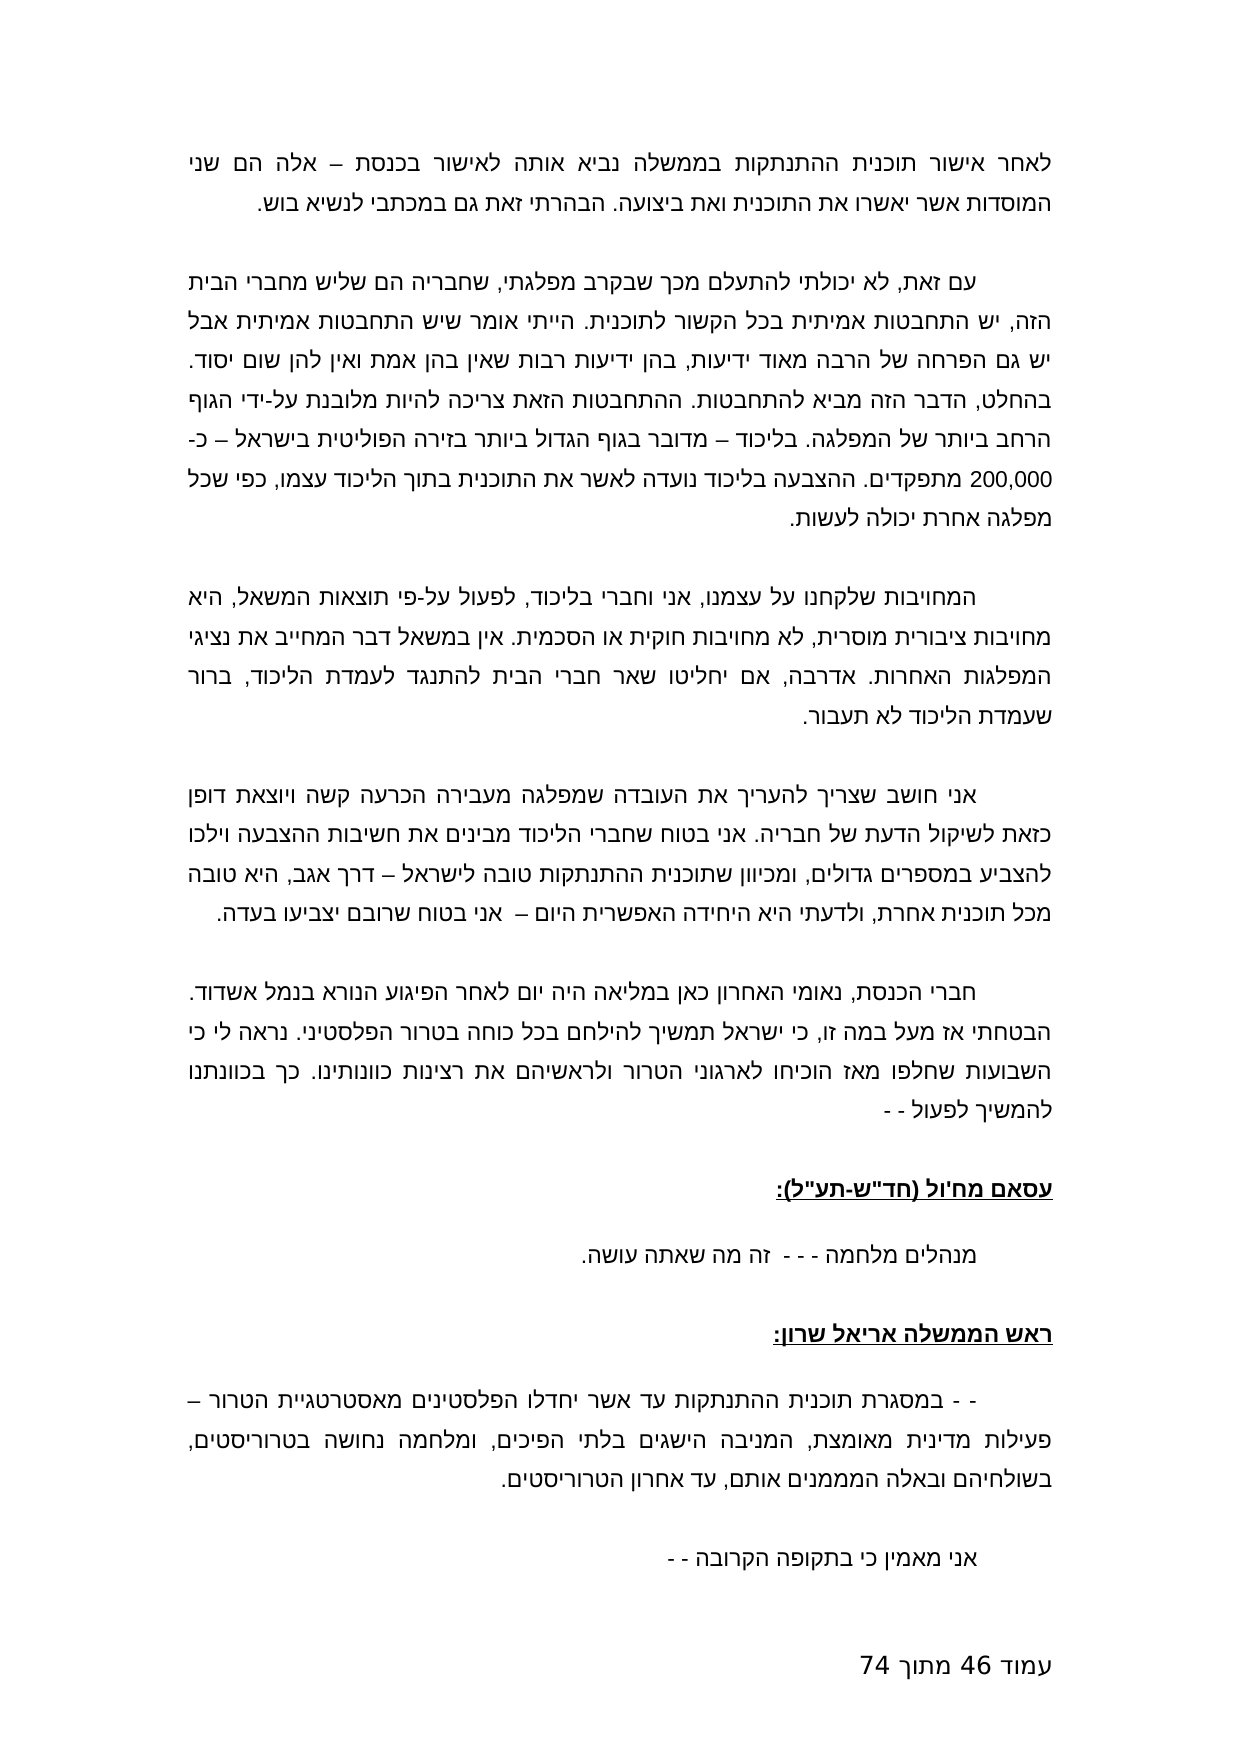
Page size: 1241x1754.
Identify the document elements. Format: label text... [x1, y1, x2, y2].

text אני מאמין כי בתקופה הקרובה - - [187, 1545, 1053, 1571]
text עם זאת, לא יכולתי להתעלם מכך שבקרב מפלגתי, שחבריה הם שליש מחברי הבית הזה, יש התחבטות אמיתית בכל הקשור לתוכנית. הייתי אומר שיש התחבטות אמיתית אבל יש גם הפרחה של הרבה מאוד ידיעות, בהן ידיעות רבות שאין בהן אמת ואין להן שום יסוד. בהחלט, הדבר הזה מביא להתחבטות. ההתחבטות הזאת צריכה להיות מלובנת על-ידי הגוף הרחב ביותר של המפלגה. בליכוד – מדובר בגוף הגדול ביותר בזירה הפוליטית בישראל – כ-200,000 מתפקדים. ההצבעה בליכוד נועדה לאשר את התוכנית בתוך הליכוד עצמו, כפי שכל מפלגה אחרת יכולה לעשות. [187, 268, 1053, 532]
text ראש הממשלה אריאל שרון: [187, 1321, 1053, 1348]
text אני חושב שצריך להעריך את העובדה שמפלגה מעבירה הכרעה קשה ויוצאת דופן כזאת לשיקול הדעת של חבריה. אני בטוח שחברי הליכוד מבינים את חשיבות ההצבעה וילכו להצביע במספרים גדולים, ומכיוון שתוכנית ההתנתקות טובה לישראל – דרך אגב, היא טובה מכל תוכנית אחרת, ולדעתי היא היחידה האפשרית היום – אני בטוח שרובם יצביעו בעדה. [187, 782, 1053, 926]
text המחויבות שלקחנו על עצמנו, אני וחברי בליכוד, לפעול על-פי תוצאות המשאל, היא מחויבות ציבורית מוסרית, לא מחויבות חוקית או הסכמית. אין במשאל דבר המחייב את נציגי המפלגות האחרות. אדרבה, אם יחליטו שאר חברי הבית להתנגד לעמדת הליכוד, ברור שעמדת הליכוד לא תעבור. [187, 584, 1053, 729]
text עסאם מח'ול (חד"ש-תע"ל): [187, 1176, 1053, 1203]
text - - במסגרת תוכנית ההתנתקות עד אשר יחדלו הפלסטינים מאסטרטגיית הטרור – פעילות מדינית מאומצת, המניבה הישגים בלתי הפיכים, ומלחמה נחושה בטרוריסטים, בשולחיהם ובאלה המממנים אותם, עד אחרון הטרוריסטים. [187, 1387, 1053, 1492]
text מנהלים מלחמה - - - זה מה שאתה עושה. [187, 1242, 1053, 1269]
text חברי הכנסת, נאומי האחרון כאן במליאה היה יום לאחר הפיגוע הנורא בנמל אשדוד. הבטחתי אז מעל במה זו, כי ישראל תמשיך להילחם בכל כוחה בטרור הפלסטיני. נראה לי כי השבועות שחלפו מאז הוכיחו לארגוני הטרור ולראשיהם את רצינות כוונותינו. כך בכוונתנו להמשיך לפעול - - [187, 979, 1053, 1124]
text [187, 150, 1053, 216]
